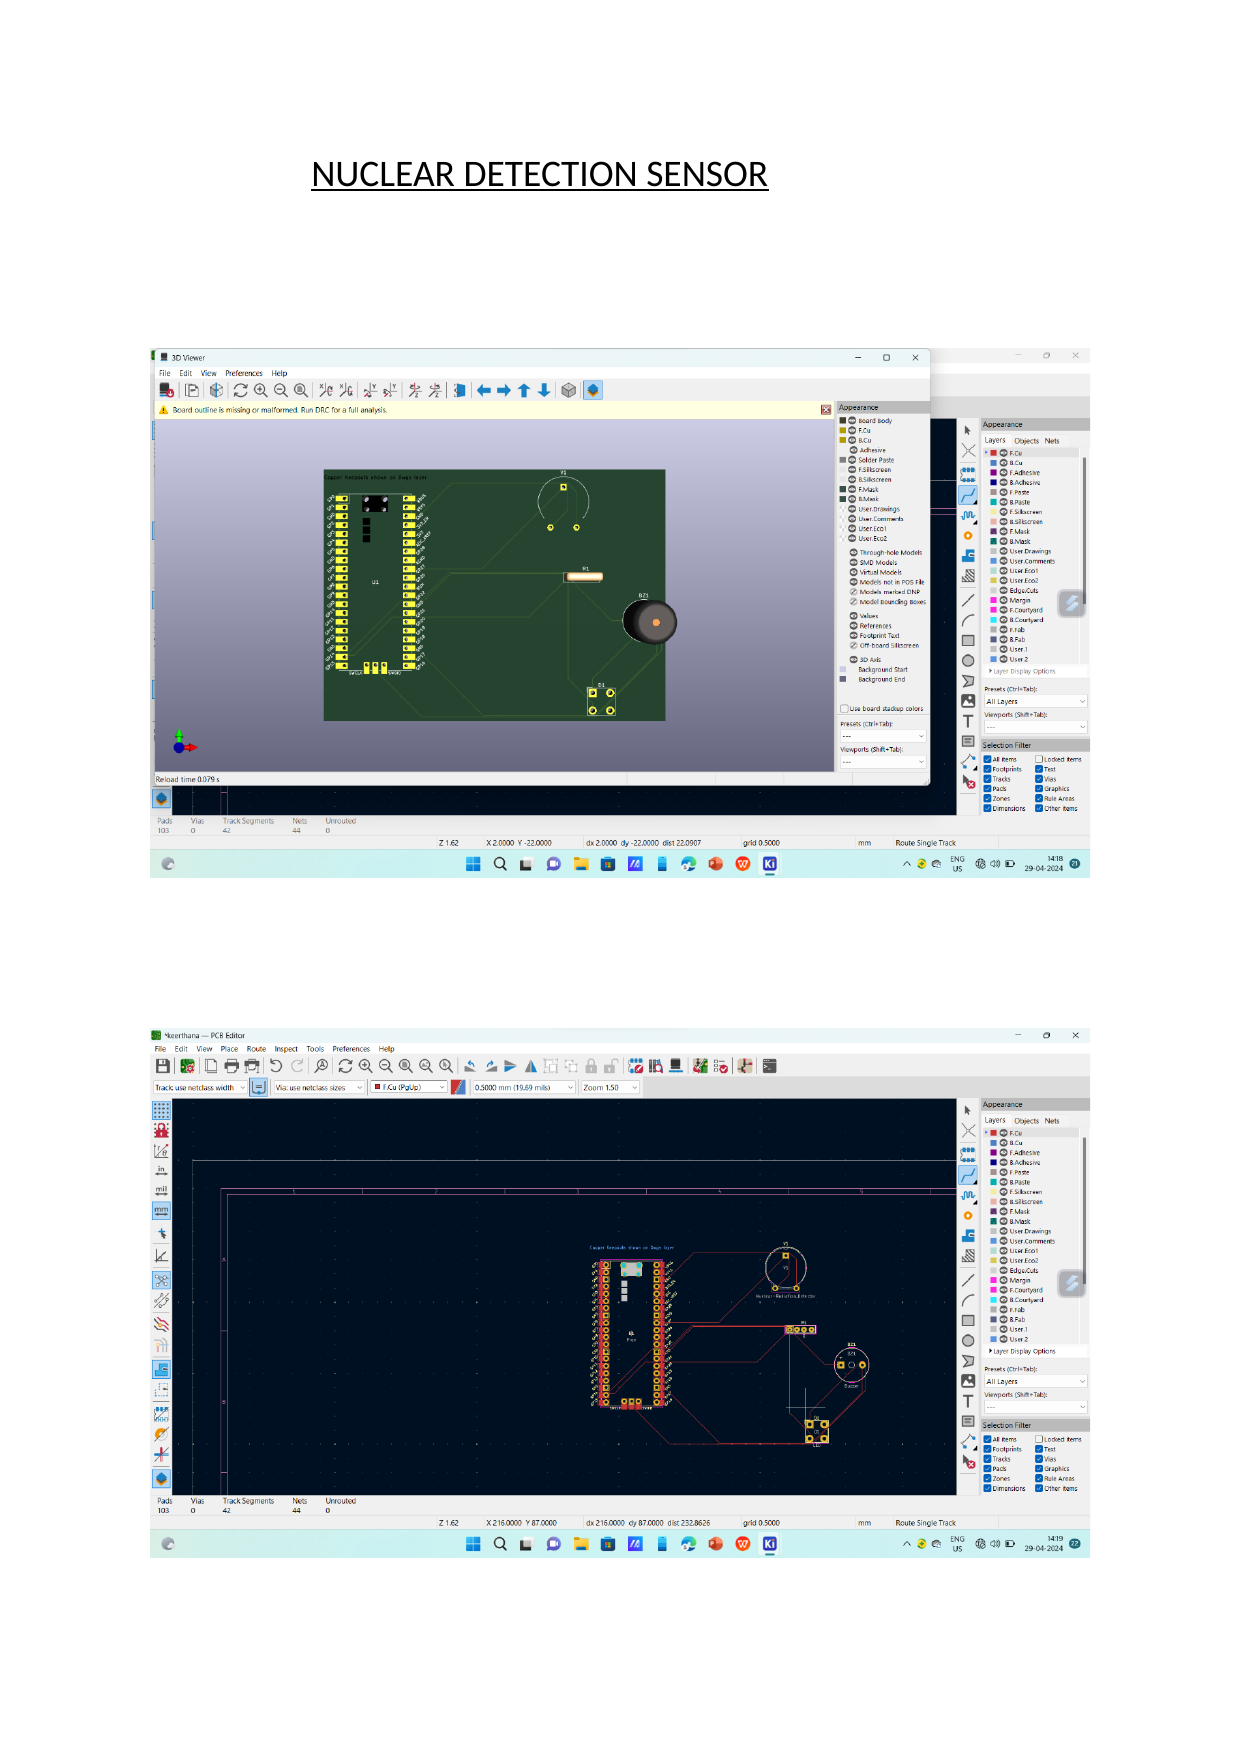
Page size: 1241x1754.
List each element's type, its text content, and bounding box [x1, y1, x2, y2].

picture [150, 348, 1091, 878]
picture [150, 1028, 1091, 1558]
text NUCLEAR DETECTION SENSOR [150, 150, 1090, 196]
